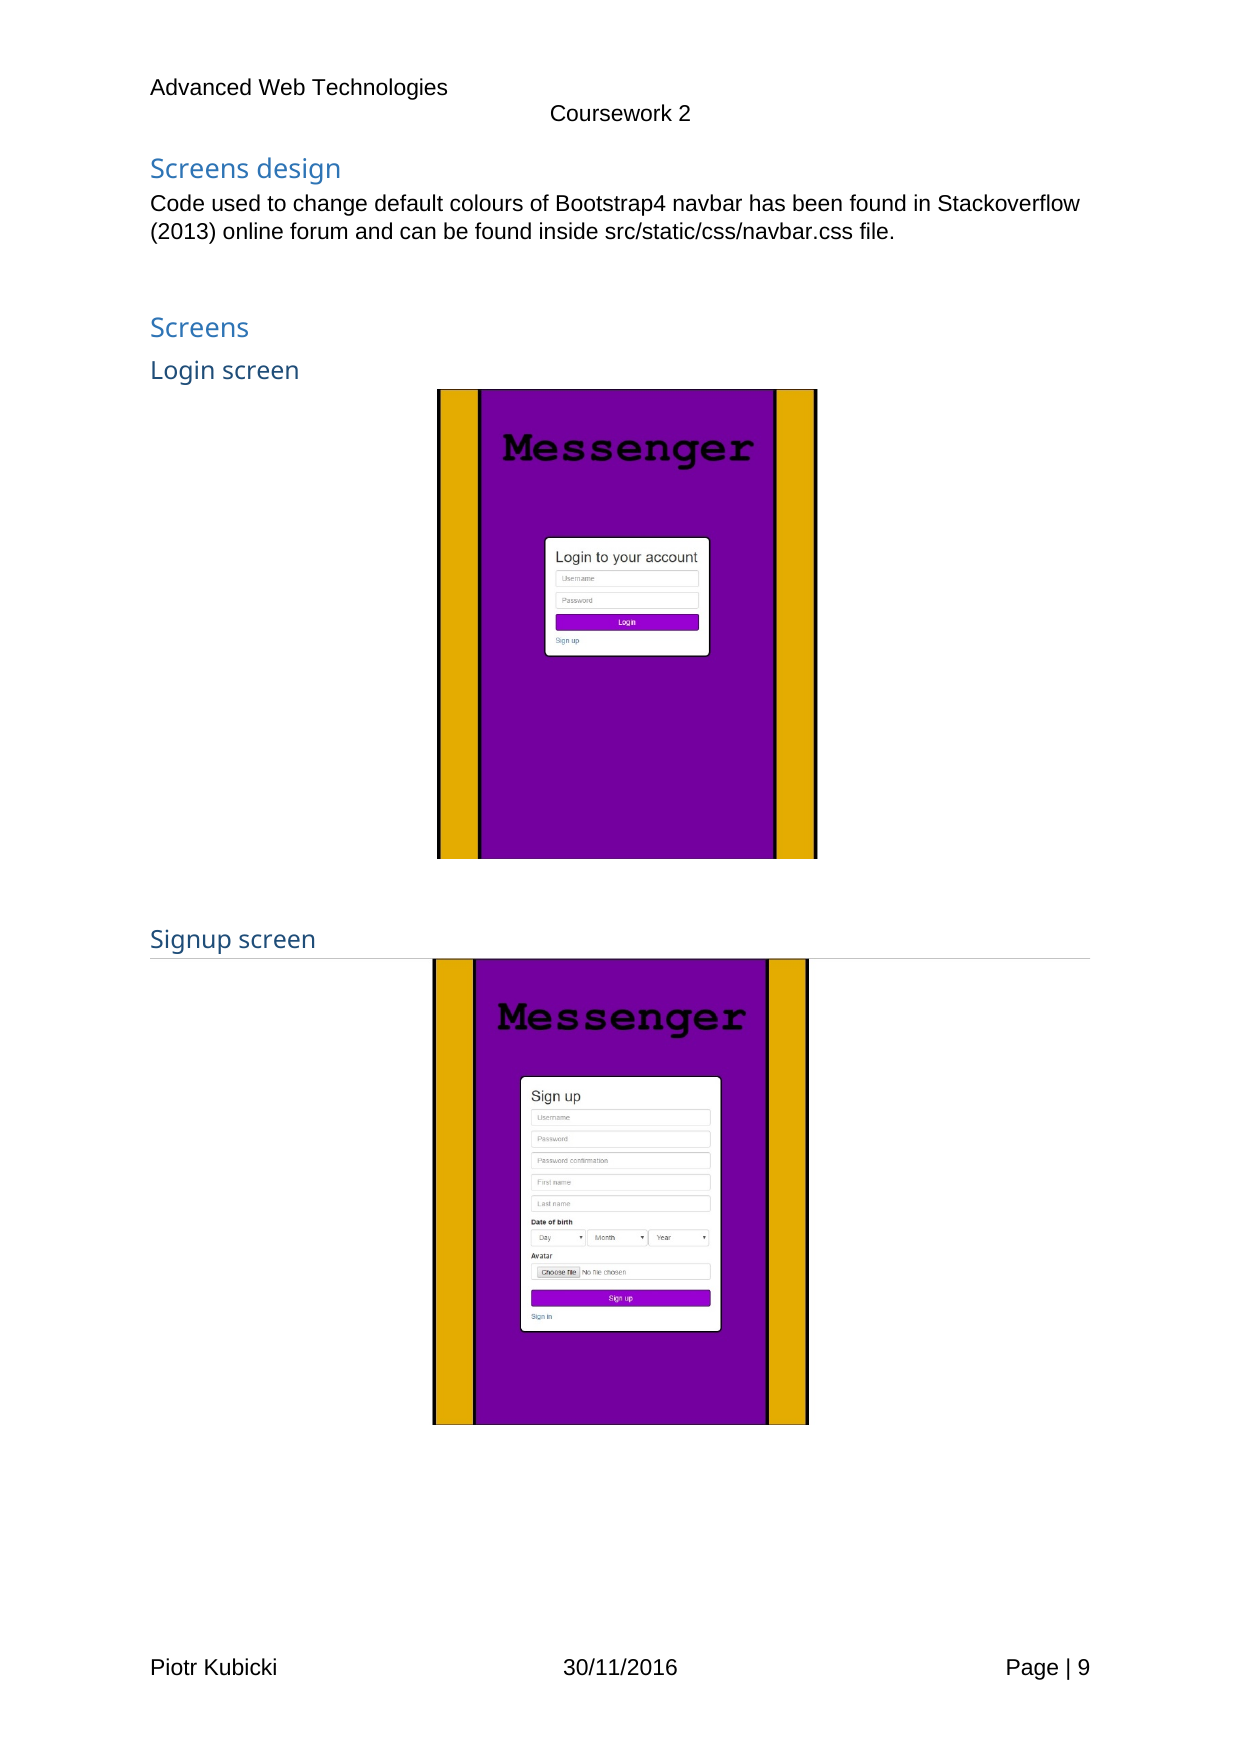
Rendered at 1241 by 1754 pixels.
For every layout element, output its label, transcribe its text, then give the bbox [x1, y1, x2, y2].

text Code used to change default colours of Bootstrap4 navbar has been found in Stackoverflow (2013) online forum and can be found inside src/static/css/navbar.css file. [150, 190, 1090, 244]
subtitle Screens design [150, 150, 1090, 187]
picture [150, 389, 1091, 859]
subtitle Signup screen [150, 922, 1090, 956]
subtitle Screens [150, 308, 1090, 345]
picture [150, 958, 1091, 1425]
subtitle Login screen [150, 352, 1090, 386]
